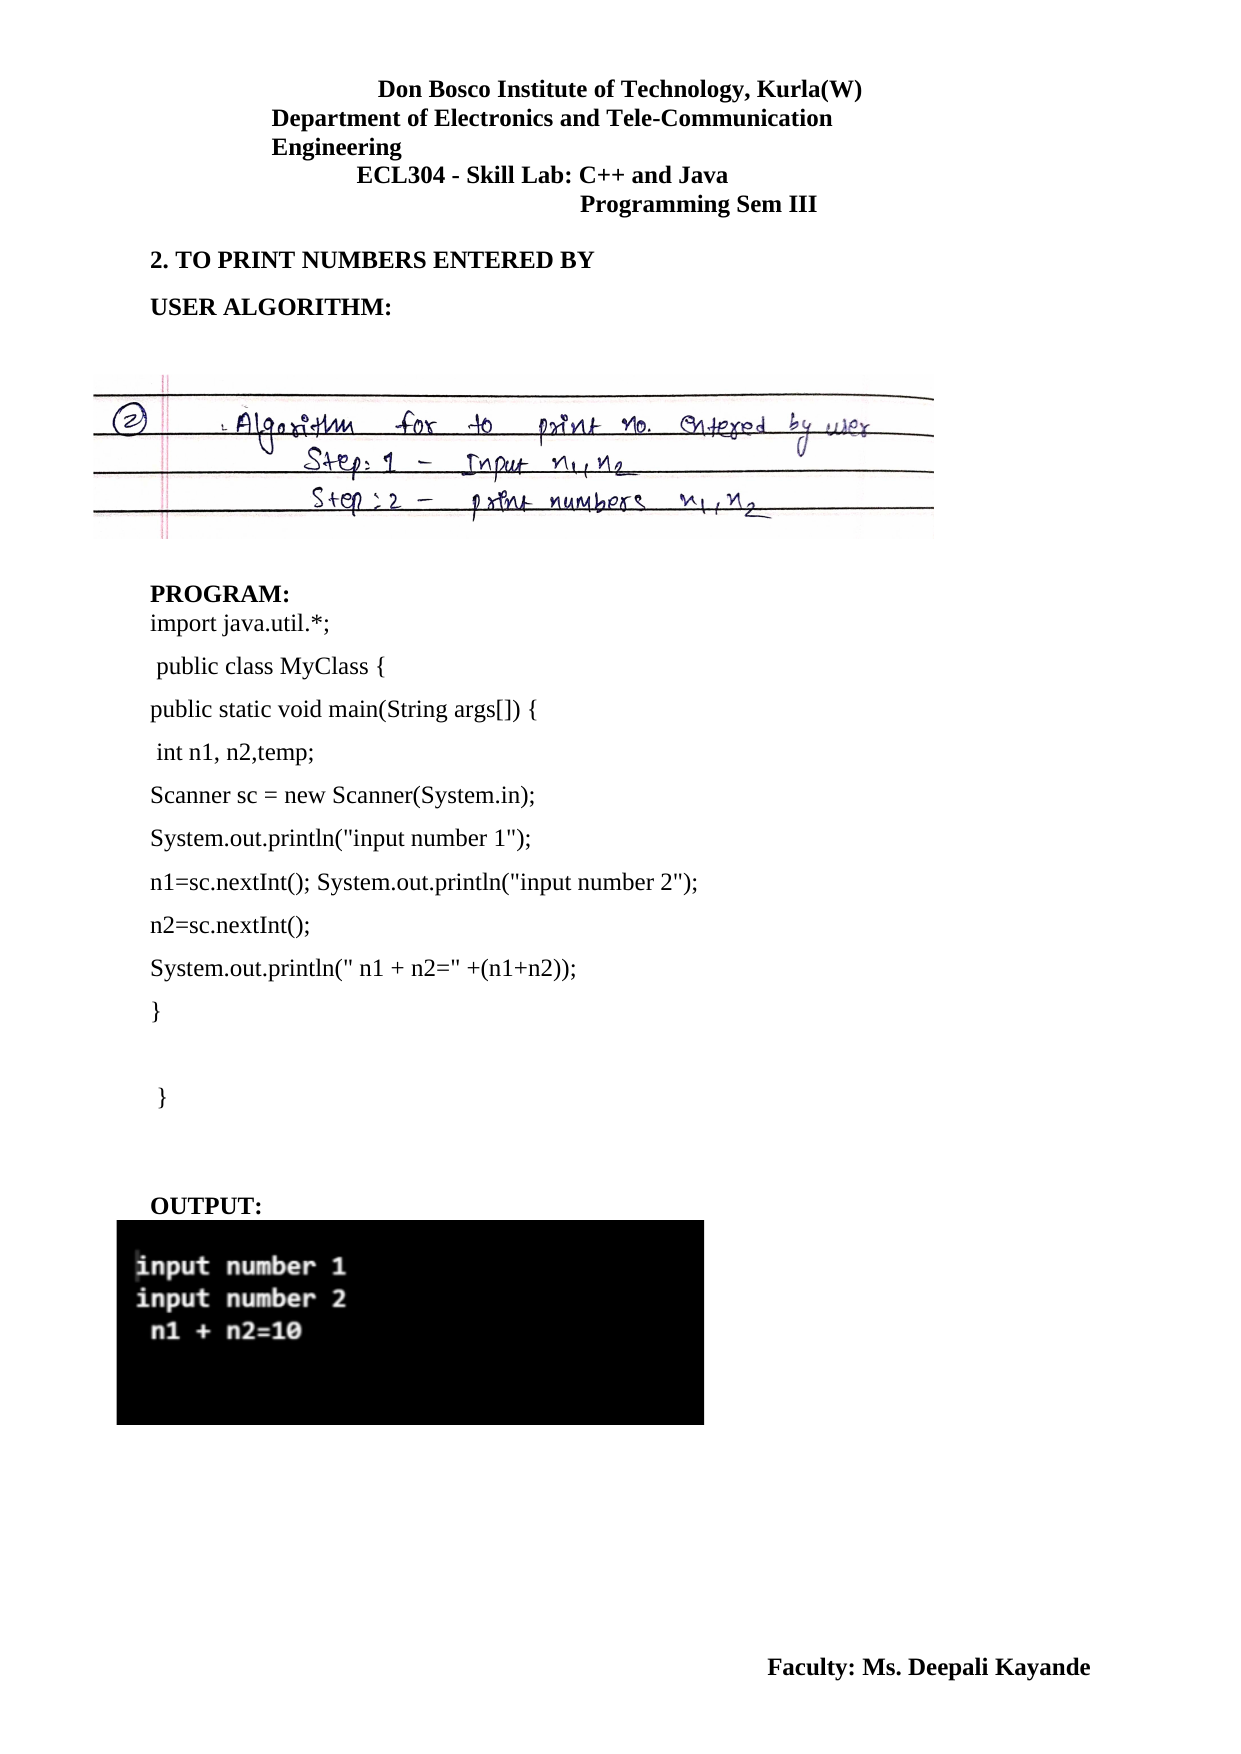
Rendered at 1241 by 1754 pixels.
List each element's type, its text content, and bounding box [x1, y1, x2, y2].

subtitle import java.util.*; [150, 608, 1123, 637]
list TO PRINT NUMBERS ENTERED BY USER ALGORITHM: [150, 245, 666, 321]
subtitle Scanner sc = new Scanner(System.in); [150, 780, 1123, 809]
subtitle } [150, 1082, 1123, 1111]
subtitle PROGRAM: [150, 579, 1123, 608]
subtitle public class MyClass { [150, 651, 1123, 680]
text OUTPUT: [150, 1191, 1123, 1220]
subtitle } [150, 996, 1123, 1025]
picture [94, 375, 933, 539]
subtitle n2=sc.nextInt(); [150, 910, 1123, 938]
subtitle public static void main(String args[]) { [150, 694, 1123, 723]
picture [116, 1220, 705, 1425]
subtitle int n1, n2,temp; [150, 737, 1123, 766]
subtitle System.out.println("input number 1"); [150, 823, 1123, 852]
subtitle System.out.println(" n1 + n2=" +(n1+n2)); [150, 953, 1123, 982]
subtitle n1=sc.nextInt(); System.out.println("input number 2"); [150, 867, 1123, 895]
